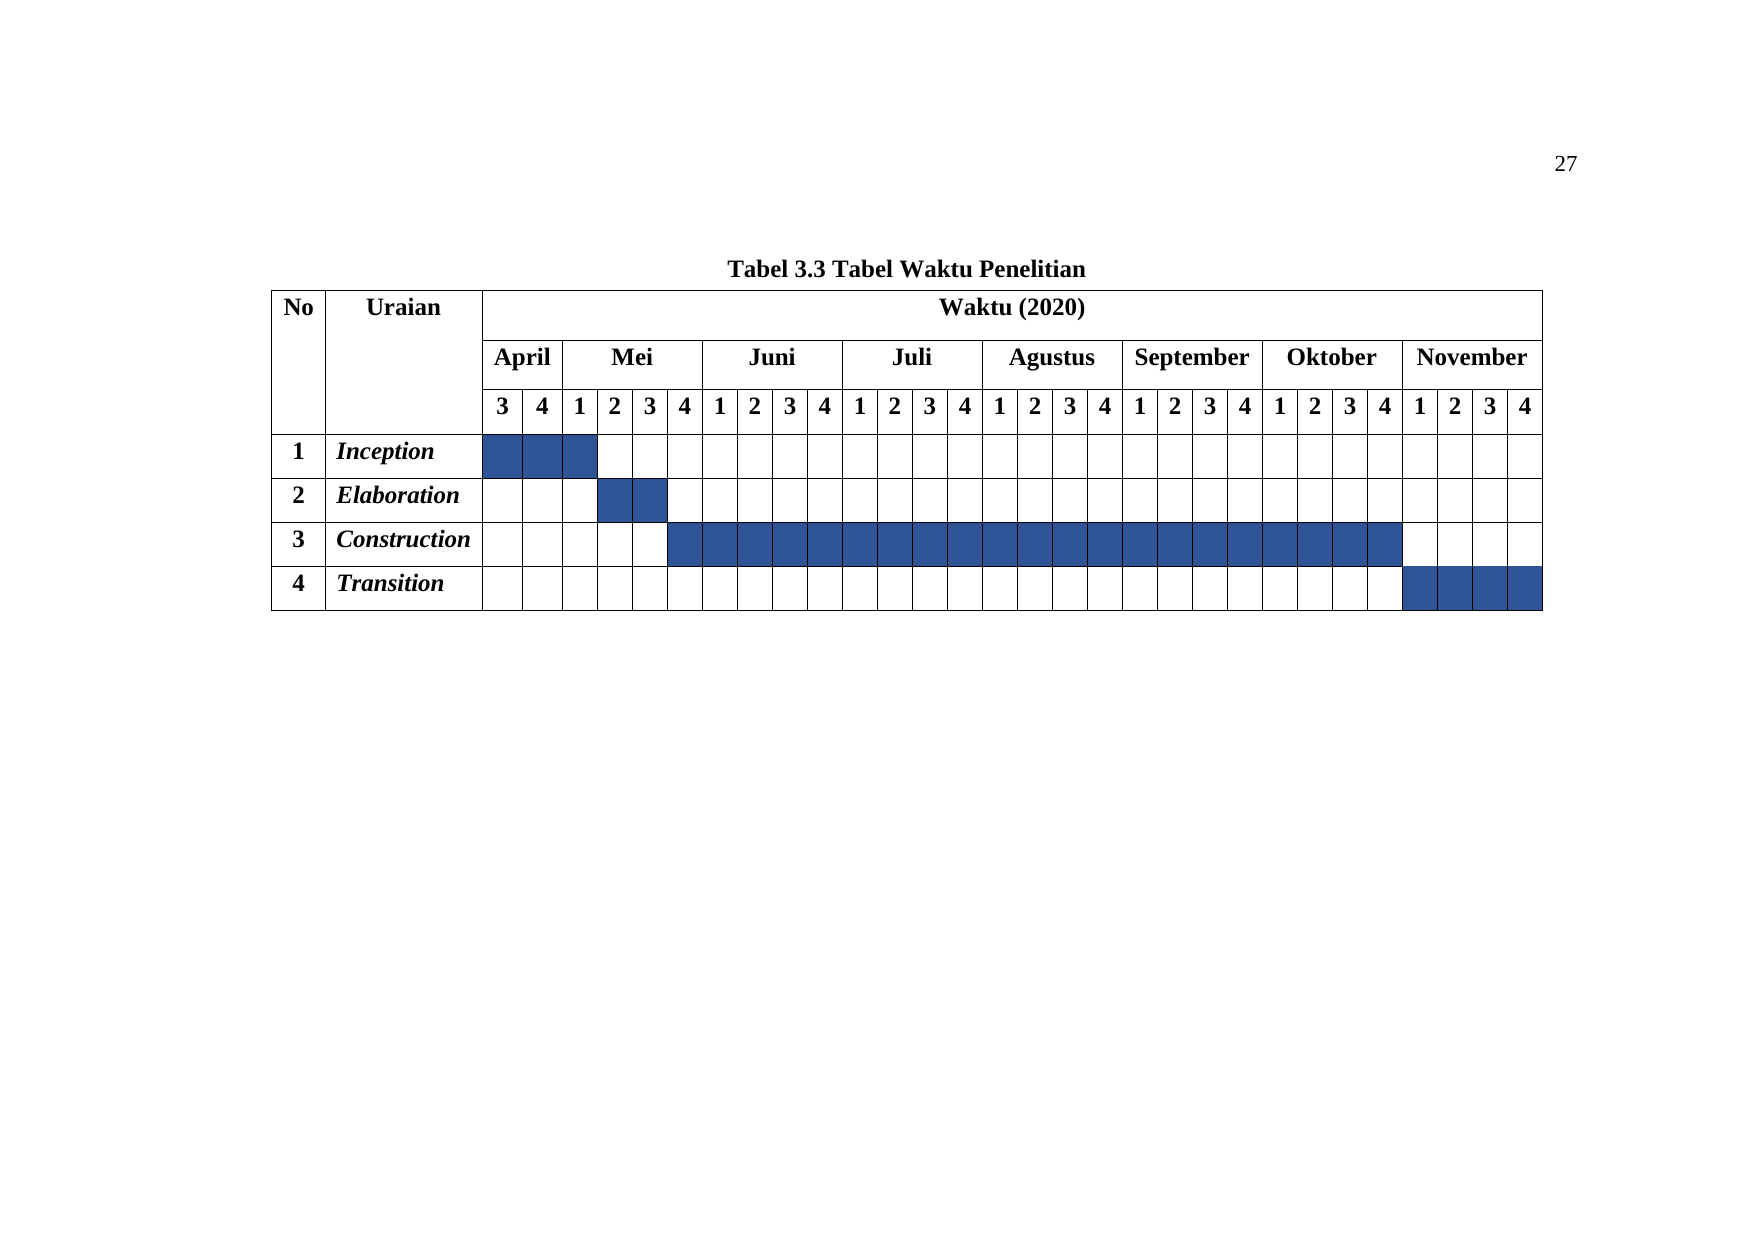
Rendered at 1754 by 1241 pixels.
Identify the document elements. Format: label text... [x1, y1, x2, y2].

table_cell [703, 341, 737, 389]
table_cell [1158, 479, 1192, 522]
table_cell [1088, 435, 1122, 478]
table_header [702, 291, 737, 339]
table_cell [1193, 479, 1227, 522]
table_cell [1228, 567, 1262, 610]
table_cell Juni [737, 341, 807, 389]
table_cell 3 [1333, 390, 1367, 434]
table_cell [563, 567, 597, 610]
table_cell [1088, 479, 1122, 522]
table_cell [1438, 523, 1472, 566]
table_cell 4 [1228, 390, 1262, 434]
table_cell [523, 523, 562, 566]
table_cell [483, 523, 522, 566]
table_cell [773, 567, 807, 610]
table_cell [563, 435, 597, 478]
table_cell [913, 523, 947, 566]
table_header [842, 291, 877, 339]
table_cell [843, 523, 877, 566]
table_cell [1018, 567, 1052, 610]
table_cell [1228, 479, 1262, 522]
table_cell 4 [1088, 390, 1122, 434]
table_cell [1263, 435, 1297, 478]
table_cell [1053, 567, 1087, 610]
table_cell [483, 567, 522, 610]
table_cell [773, 523, 807, 566]
table_cell 4 [1368, 390, 1402, 434]
table_cell [773, 479, 807, 522]
table_header [737, 291, 807, 339]
table_cell 3 [1053, 390, 1087, 434]
table_cell [983, 435, 1017, 478]
table_cell 3 [773, 390, 807, 434]
table_cell [1263, 479, 1297, 522]
table_header [807, 291, 842, 339]
table_cell 3 [1193, 390, 1227, 434]
table_cell [1123, 523, 1157, 566]
table_cell [1368, 435, 1402, 478]
table_cell 1 [983, 390, 1017, 434]
table_cell [1123, 435, 1157, 478]
table_cell [808, 479, 842, 522]
table_cell [1018, 435, 1052, 478]
table_cell [1053, 523, 1087, 566]
table_cell [878, 479, 912, 522]
table_cell 2 [598, 390, 632, 434]
table_cell [1088, 523, 1122, 566]
table_cell [633, 567, 667, 610]
table_cell [1088, 567, 1122, 610]
table_cell [913, 567, 947, 610]
table_cell [1298, 567, 1332, 610]
table_cell [668, 567, 702, 610]
table_cell [523, 435, 562, 478]
table_cell [703, 479, 737, 522]
table_cell [1053, 479, 1087, 522]
table_cell Oktober [1263, 341, 1402, 389]
table_cell [598, 523, 632, 566]
table_cell 3 [1473, 390, 1507, 434]
table_cell [1508, 479, 1542, 522]
table_cell [703, 435, 737, 478]
table_header No [272, 291, 325, 434]
table_cell [808, 567, 842, 610]
table_cell 4 [948, 390, 982, 434]
table_cell [738, 567, 772, 610]
subtitle Tabel 3.3 Tabel Waktu Penelitian [236, 254, 1577, 283]
table_cell [563, 523, 597, 566]
table_cell [1473, 523, 1507, 566]
table_cell 1 [272, 435, 325, 478]
table_cell Transition [326, 567, 482, 610]
table_cell [563, 341, 597, 389]
table_cell 2 [878, 390, 912, 434]
table_cell Juli [877, 341, 982, 389]
table_cell [1123, 479, 1157, 522]
table_cell [1403, 567, 1437, 610]
table_cell 4 [808, 390, 842, 434]
table_header Waktu (2020) [877, 291, 1122, 339]
table_cell [1053, 435, 1087, 478]
table_cell [1403, 523, 1437, 566]
table_cell Construction [326, 523, 482, 566]
table_cell [878, 567, 912, 610]
table_cell [807, 341, 842, 389]
table_cell [738, 523, 772, 566]
table_cell [1193, 435, 1227, 478]
table_cell [843, 567, 877, 610]
table_cell [633, 479, 667, 522]
table_cell [1158, 523, 1192, 566]
table_cell November [1403, 341, 1542, 389]
table_cell [1158, 435, 1192, 478]
table_cell [1263, 567, 1297, 610]
table_cell [1508, 523, 1542, 566]
table_cell [667, 341, 702, 389]
table_cell [1333, 567, 1367, 610]
table_cell [1333, 479, 1367, 522]
table_cell [1438, 479, 1472, 522]
table_cell [1298, 435, 1332, 478]
table_cell 3 [483, 390, 522, 434]
table_cell 3 [633, 390, 667, 434]
table_cell [843, 341, 877, 389]
table_cell 3 [272, 523, 325, 566]
table_cell [738, 435, 772, 478]
table_cell [483, 435, 522, 478]
table_cell 1 [1123, 390, 1157, 434]
table_cell [633, 523, 667, 566]
table_cell [1263, 523, 1297, 566]
table_cell [1438, 567, 1472, 610]
table_cell [598, 567, 632, 610]
table_header [1262, 291, 1402, 339]
table_cell [1438, 435, 1472, 478]
table_cell [523, 479, 562, 522]
table_cell [1228, 435, 1262, 478]
table_header [597, 291, 667, 339]
table_cell [1368, 567, 1402, 610]
table_cell 4 [1508, 390, 1542, 434]
table_cell [843, 479, 877, 522]
table_cell 1 [563, 390, 597, 434]
table_cell 1 [703, 390, 737, 434]
table_cell [1123, 567, 1157, 610]
table_cell [948, 567, 982, 610]
table_cell [773, 435, 807, 478]
table_cell [1473, 479, 1507, 522]
table_cell [738, 479, 772, 522]
table_cell [948, 435, 982, 478]
table_header [667, 291, 702, 339]
table_cell [878, 435, 912, 478]
table_header [1122, 291, 1262, 339]
table_cell [1473, 435, 1507, 478]
table_cell [1403, 435, 1437, 478]
table_cell 1 [1263, 390, 1297, 434]
table_cell [1193, 523, 1227, 566]
table_cell [1298, 523, 1332, 566]
table_cell [1473, 567, 1507, 610]
table_cell [843, 435, 877, 478]
table_cell [948, 479, 982, 522]
table_cell [668, 523, 702, 566]
table_cell 1 [1403, 390, 1437, 434]
table_cell April [483, 341, 562, 389]
table_cell [1193, 567, 1227, 610]
table_cell [1508, 567, 1542, 610]
table_cell 4 [668, 390, 702, 434]
table_header [562, 291, 597, 339]
table_cell [878, 523, 912, 566]
text 27 [236, 150, 1577, 176]
table_cell [913, 479, 947, 522]
table_cell September [1123, 341, 1262, 389]
table_cell 2 [1158, 390, 1192, 434]
table_cell [1018, 479, 1052, 522]
table_cell [633, 435, 667, 478]
table_header Uraian [326, 291, 482, 434]
table_cell [703, 523, 737, 566]
table_cell 4 [523, 390, 562, 434]
table_cell 2 [272, 479, 325, 522]
table_cell [1298, 479, 1332, 522]
table_cell [703, 567, 737, 610]
table_cell [1158, 567, 1192, 610]
table_cell [948, 523, 982, 566]
table_cell [983, 523, 1017, 566]
table_cell 2 [1018, 390, 1052, 434]
table_cell [808, 523, 842, 566]
table_cell 3 [913, 390, 947, 434]
table_cell 2 [1298, 390, 1332, 434]
table_cell Inception [326, 435, 482, 478]
table_cell 4 [272, 567, 325, 610]
table_cell [523, 567, 562, 610]
table_cell [1368, 523, 1402, 566]
table_cell [1333, 523, 1367, 566]
table_cell [668, 479, 702, 522]
table_cell [1508, 435, 1542, 478]
table_cell [808, 435, 842, 478]
table_cell [983, 479, 1017, 522]
table_cell 2 [1438, 390, 1472, 434]
table_cell 2 [738, 390, 772, 434]
table_cell [1018, 523, 1052, 566]
table_cell [913, 435, 947, 478]
table_cell [598, 479, 632, 522]
table_cell [1333, 435, 1367, 478]
table_cell Elaboration [326, 479, 482, 522]
table_cell [598, 435, 632, 478]
table_header [1402, 291, 1542, 339]
table_cell Mei [597, 341, 667, 389]
table_cell Agustus [983, 341, 1122, 389]
table_cell [1403, 479, 1437, 522]
table_cell [983, 567, 1017, 610]
table_cell [668, 435, 702, 478]
table_cell [1368, 479, 1402, 522]
table_cell 1 [843, 390, 877, 434]
table_cell [1228, 523, 1262, 566]
table_cell [483, 479, 522, 522]
table_cell [563, 479, 597, 522]
table_header [483, 291, 562, 339]
